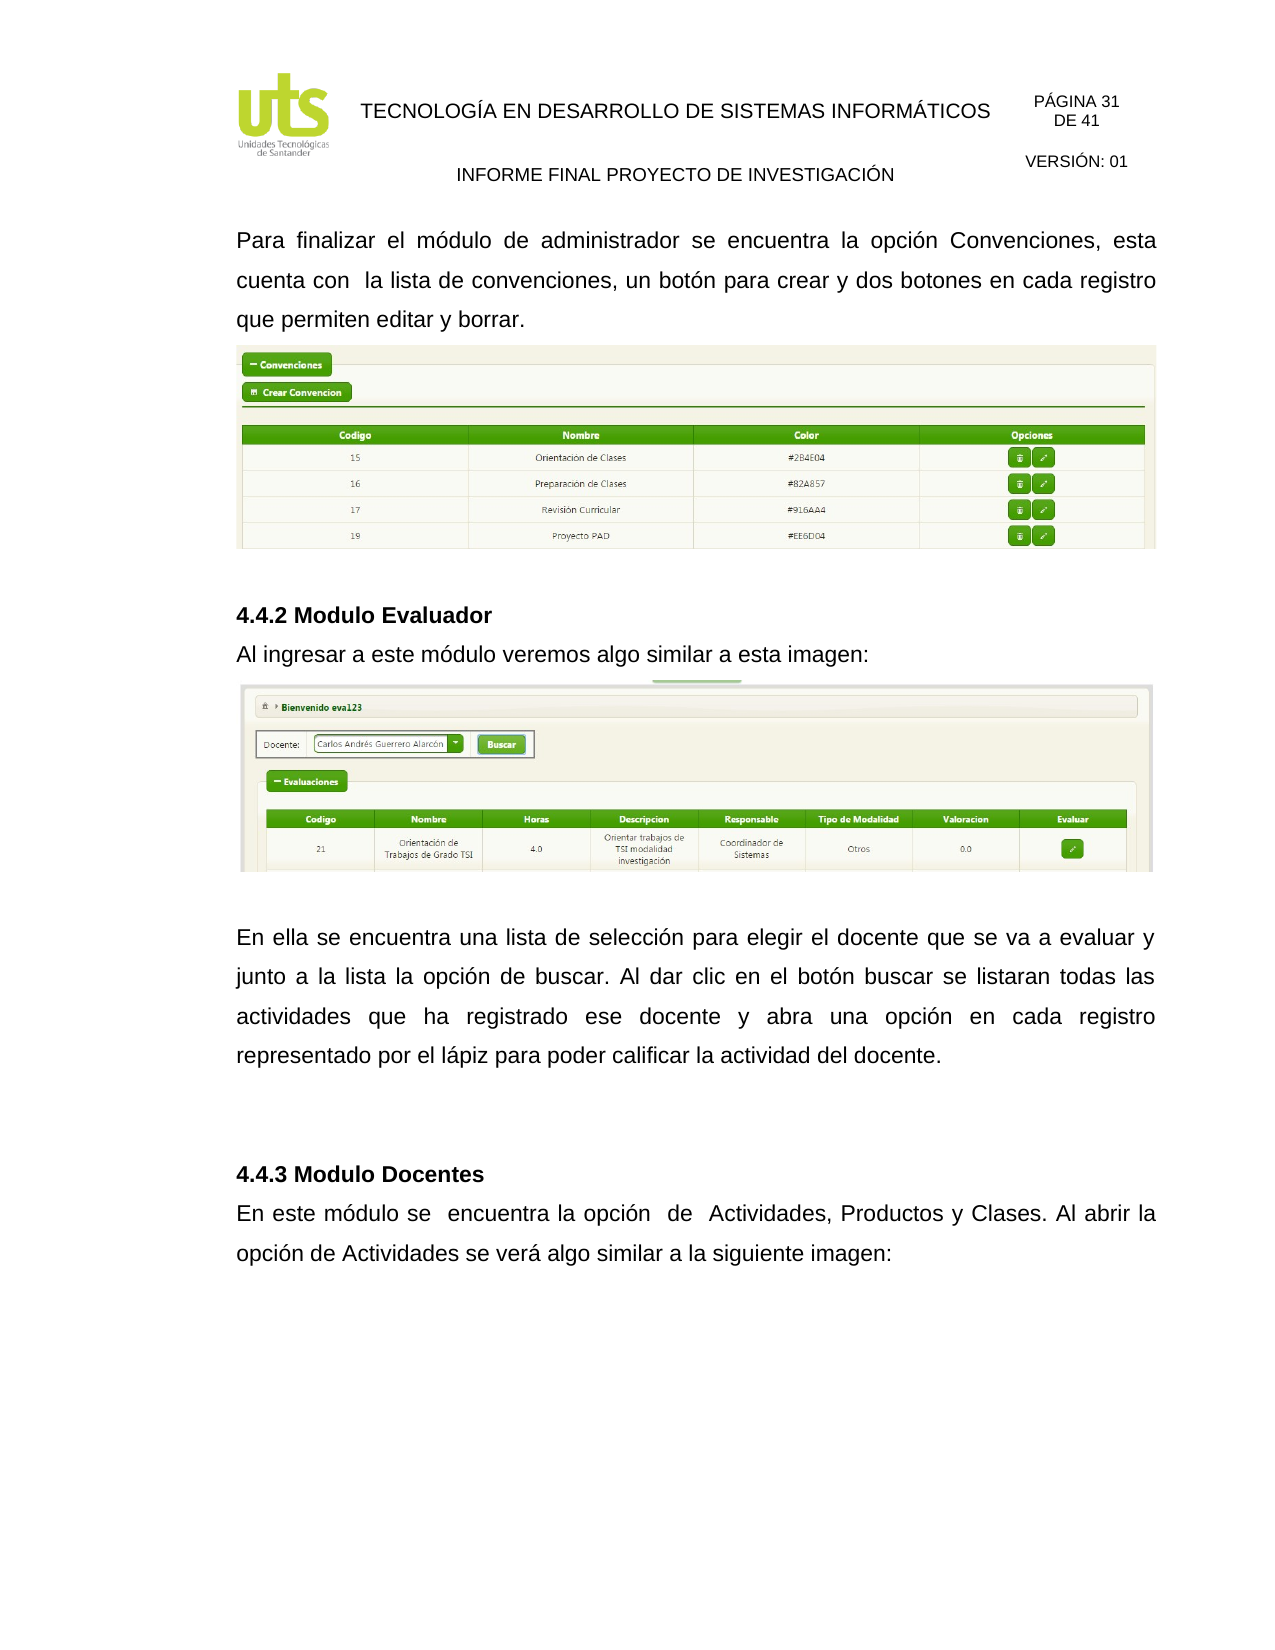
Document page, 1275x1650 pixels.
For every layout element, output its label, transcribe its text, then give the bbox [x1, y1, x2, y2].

text Para finalizar el módulo de administrador se encuentra la opción Convenciones, esta cuenta con la lista de convenciones, un botón para crear y dos botones en cada registro que permiten editar y borrar. [236, 227, 1157, 333]
text 4.4.3 Modulo Docentes [236, 1161, 1157, 1187]
text En este módulo se encuentra la opción de Actividades, Productos y Clases. Al abrir la opción de Actividades se verá algo similar a la siguiente imagen: [236, 1200, 1157, 1266]
picture [236, 680, 1155, 872]
picture [236, 345, 1157, 549]
picture [238, 73, 329, 156]
text En ella se encuentra una lista de selección para elegir el docente que se va a evaluar y junto a la lista la opción de buscar. Al dar clic en el botón buscar se listaran todas las actividades que ha registrado ese docente y abra una opción en cada registro representado por el lápiz para poder calificar la actividad del docente. [236, 924, 1157, 1068]
text 4.4.2 Modulo Evaluador [236, 602, 1157, 628]
text Al ingresar a este módulo veremos algo similar a esta imagen: [236, 641, 1157, 667]
